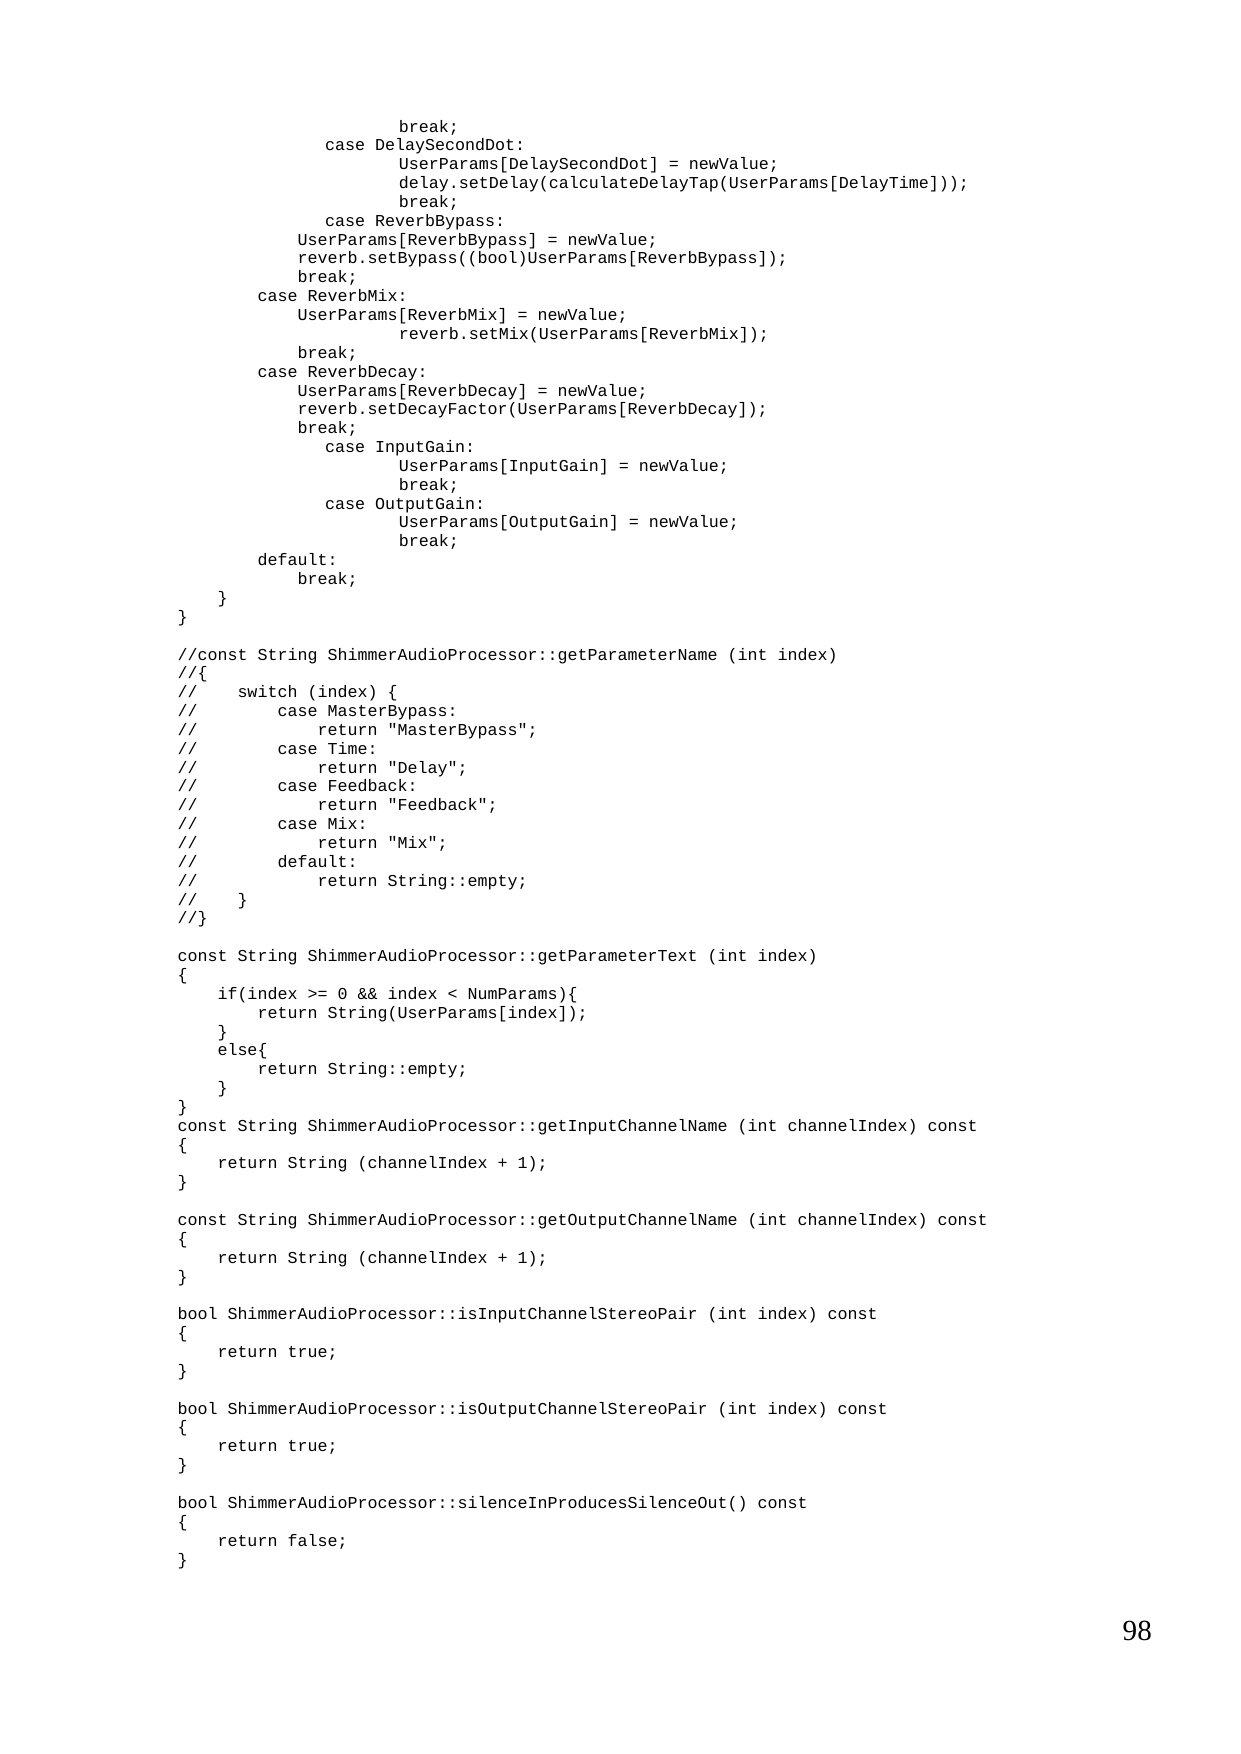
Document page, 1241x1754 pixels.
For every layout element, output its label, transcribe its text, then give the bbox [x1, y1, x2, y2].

text // case Feedback: [177, 778, 1152, 797]
text UserParams[DelaySecondDot] = newValue; [177, 156, 1152, 175]
text { [177, 1231, 1152, 1249]
text } [177, 1457, 1152, 1476]
text } [177, 1080, 1152, 1098]
text // case Time: [177, 740, 1152, 759]
text break; [177, 420, 1152, 439]
text break; [177, 118, 1152, 137]
text } [177, 1551, 1152, 1570]
text { [177, 967, 1152, 985]
text // return "Delay"; [177, 759, 1152, 778]
text const String ShimmerAudioProcessor::getInputChannelName (int channelIndex) const [177, 1117, 1152, 1136]
text //{ [177, 665, 1152, 684]
text const String ShimmerAudioProcessor::getParameterText (int index) [177, 948, 1152, 967]
text case InputGain: [177, 439, 1152, 457]
text // return "Feedback"; [177, 797, 1152, 816]
text case DelaySecondDot: [177, 137, 1152, 156]
text // } [177, 891, 1152, 910]
text } [177, 608, 1152, 627]
text break; [177, 571, 1152, 589]
text default: [177, 552, 1152, 571]
text UserParams[ReverbBypass] = newValue; [177, 231, 1152, 250]
text case OutputGain: [177, 495, 1152, 514]
text //} [177, 910, 1152, 929]
text { [177, 1419, 1152, 1438]
text { [177, 1325, 1152, 1344]
text reverb.setDecayFactor(UserParams[ReverbDecay]); [177, 401, 1152, 420]
text reverb.setBypass((bool)UserParams[ReverbBypass]); [177, 250, 1152, 269]
text } [177, 1362, 1152, 1381]
text break; [177, 269, 1152, 288]
text return false; [177, 1532, 1152, 1551]
text } [177, 1174, 1152, 1193]
text break; [177, 344, 1152, 363]
text // default: [177, 853, 1152, 872]
text return String::empty; [177, 1061, 1152, 1080]
text break; [177, 476, 1152, 495]
text bool ShimmerAudioProcessor::isInputChannelStereoPair (int index) const [177, 1306, 1152, 1325]
text const String ShimmerAudioProcessor::getOutputChannelName (int channelIndex) const [177, 1212, 1152, 1231]
text //const String ShimmerAudioProcessor::getParameterName (int index) [177, 646, 1152, 665]
text } [177, 1268, 1152, 1287]
text return String (channelIndex + 1); [177, 1155, 1152, 1174]
text UserParams[OutputGain] = newValue; [177, 514, 1152, 533]
text case ReverbMix: [177, 288, 1152, 307]
text } [177, 589, 1152, 608]
text else{ [177, 1042, 1152, 1061]
text return true; [177, 1344, 1152, 1362]
text return String (channelIndex + 1); [177, 1249, 1152, 1268]
text { [177, 1136, 1152, 1155]
text { [177, 1513, 1152, 1532]
text // case Mix: [177, 816, 1152, 834]
text delay.setDelay(calculateDelayTap(UserParams[DelayTime])); [177, 175, 1152, 193]
text return String(UserParams[index]); [177, 1004, 1152, 1023]
text // return "MasterBypass"; [177, 721, 1152, 740]
text // case MasterBypass: [177, 703, 1152, 721]
text return true; [177, 1438, 1152, 1457]
text } [177, 1098, 1152, 1117]
text break; [177, 533, 1152, 552]
text bool ShimmerAudioProcessor::silenceInProducesSilenceOut() const [177, 1494, 1152, 1513]
text UserParams[ReverbDecay] = newValue; [177, 382, 1152, 401]
text UserParams[InputGain] = newValue; [177, 457, 1152, 476]
text bool ShimmerAudioProcessor::isOutputChannelStereoPair (int index) const [177, 1400, 1152, 1419]
text // return "Mix"; [177, 834, 1152, 853]
text // switch (index) { [177, 684, 1152, 703]
text case ReverbBypass: [177, 212, 1152, 231]
text break; [177, 193, 1152, 212]
text reverb.setMix(UserParams[ReverbMix]); [177, 326, 1152, 344]
text // return String::empty; [177, 872, 1152, 891]
text UserParams[ReverbMix] = newValue; [177, 307, 1152, 326]
text case ReverbDecay: [177, 363, 1152, 382]
text } [177, 1023, 1152, 1042]
text if(index >= 0 && index < NumParams){ [177, 985, 1152, 1004]
